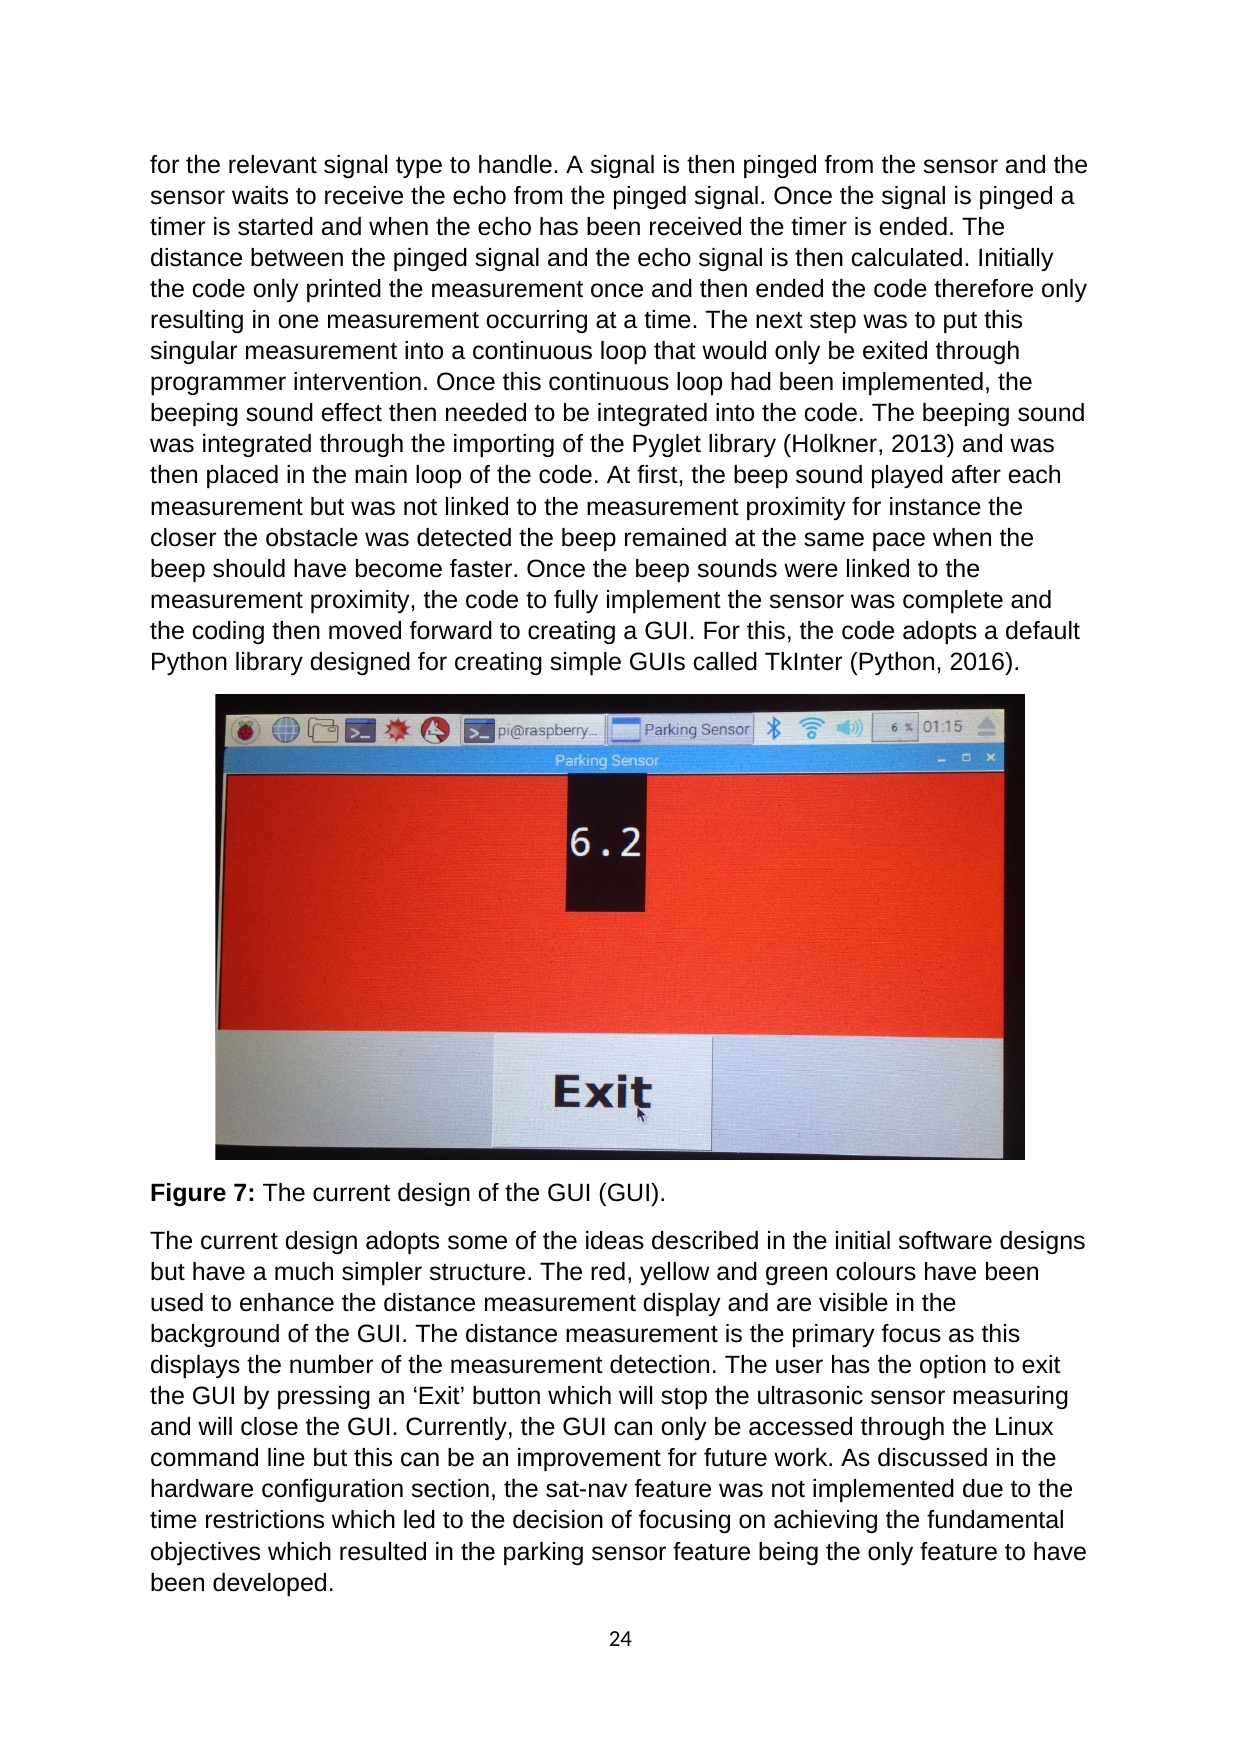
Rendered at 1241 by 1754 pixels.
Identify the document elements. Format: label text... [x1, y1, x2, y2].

picture [215, 694, 1025, 1160]
text The current design adopts some of the ideas described in the initial software designs but have a much simpler structure. The red, yellow and green colours have been used to enhance the distance measurement display and are visible in the background of the GUI. The distance measurement is the primary focus as this displays the number of the measurement detection. The user has the option to exit the GUI by pressing an ‘Exit’ button which will stop the ultrasonic sensor measuring and will close the GUI. Currently, the GUI can only be accessed through the Linux command line but this can be an improvement for future work. As discussed in the hardware configuration section, the sat-nav feature was not implemented due to the time restrictions which led to the decision of focusing on achieving the fundamental objectives which resulted in the parking sensor feature being the only feature to have been developed. [150, 1226, 1090, 1596]
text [150, 150, 1090, 675]
text Figure 7: The current design of the GUI (GUI). [150, 1178, 1090, 1207]
